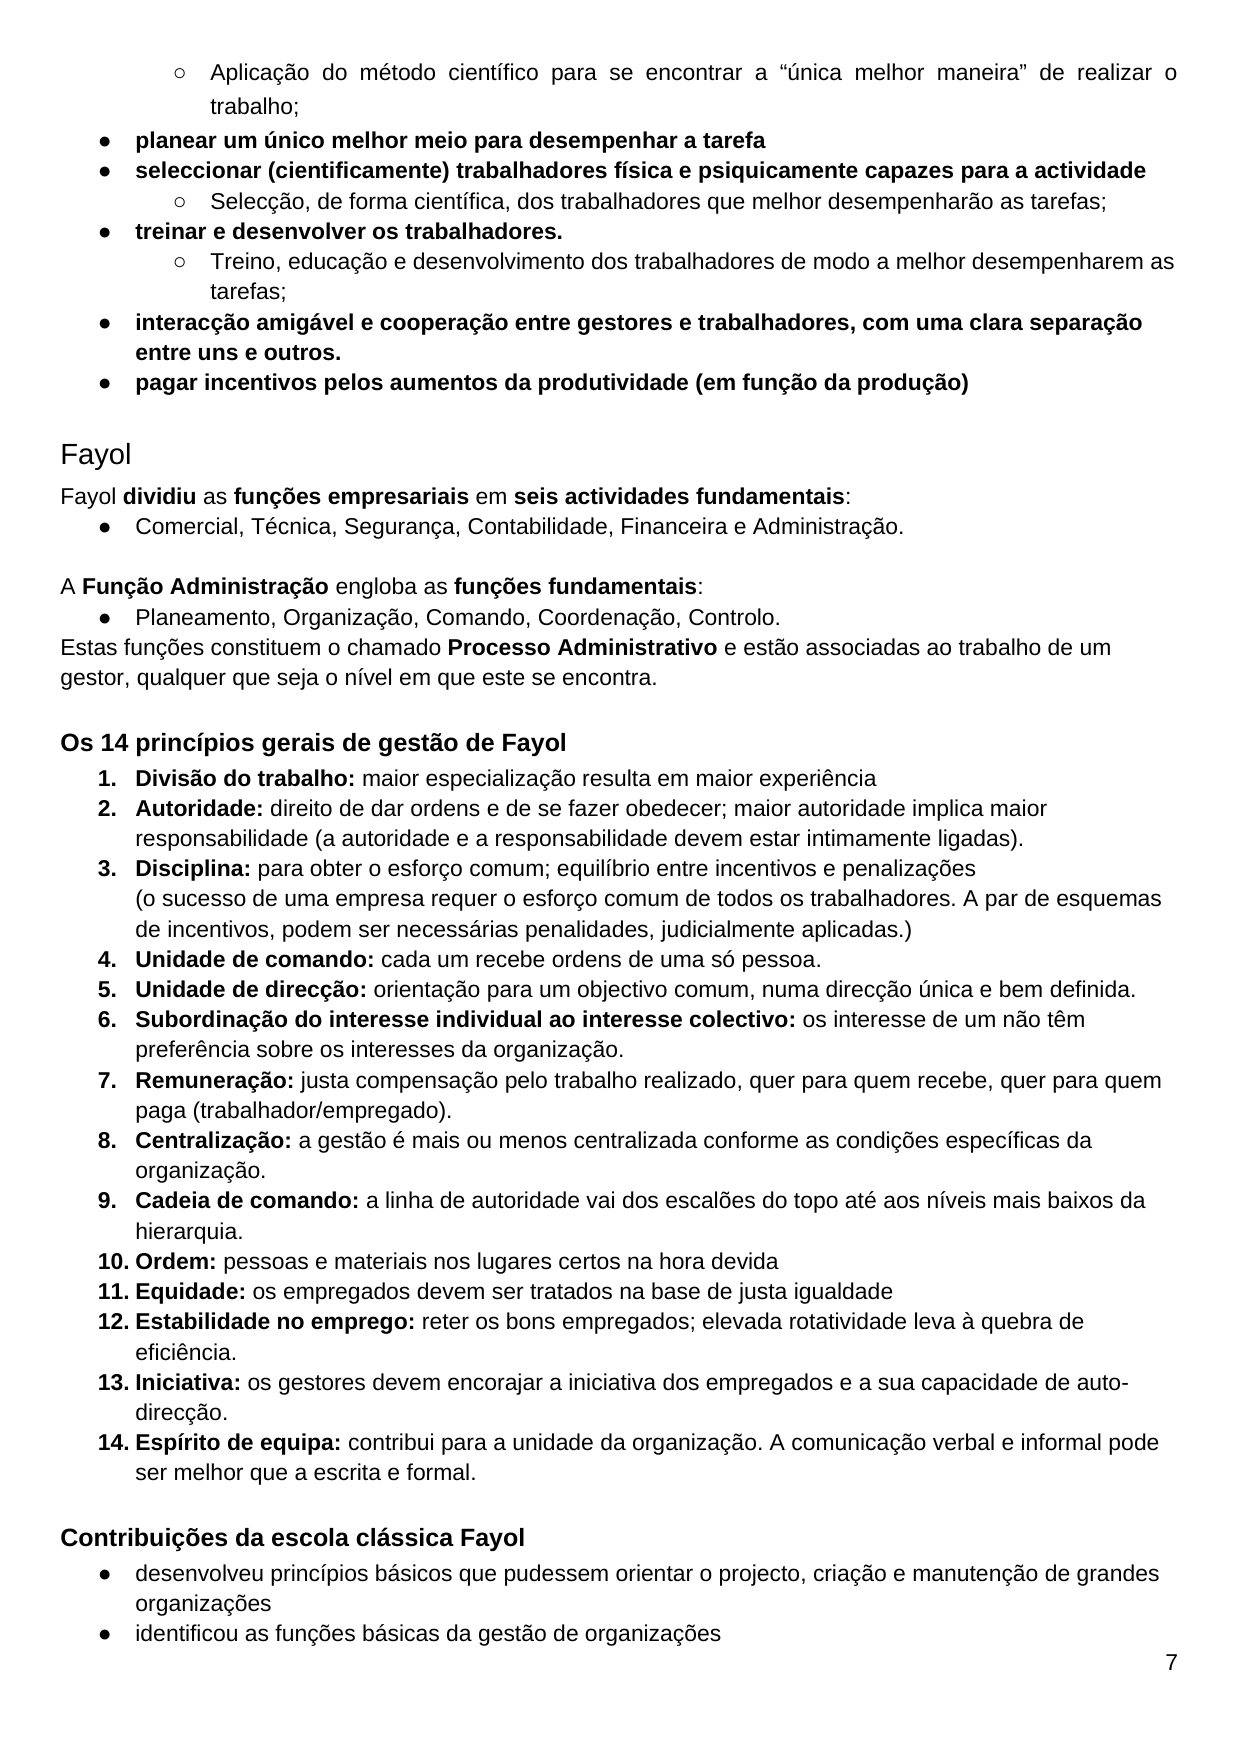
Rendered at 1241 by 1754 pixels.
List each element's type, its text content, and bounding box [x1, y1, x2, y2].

list identificou as funções básicas da gestão de organizações [98, 1620, 1178, 1647]
subtitle Contribuições da escola clássica Fayol [60, 1523, 1178, 1552]
list Centralização: a gestão é mais ou menos centralizada conforme as condições específicas da organização. [98, 1127, 1178, 1184]
list Ordem: pessoas e materiais nos lugares certos na hora devida [98, 1248, 1178, 1274]
list Unidade de comando: cada um recebe ordens de uma só pessoa. [98, 946, 1178, 972]
list Unidade de direcção: orientação para um objectivo comum, numa direcção única e bem definida. [98, 976, 1178, 1002]
list Disciplina: para obter o esforço comum; equilíbrio entre incentivos e penalizações (o sucesso de uma empresa requer o esforço comum de todos os trabalhadores. A par de esquemas de incentivos, podem ser necessárias penalidades, judicialmente aplicadas.) [98, 855, 1178, 942]
list Selecção, de forma científica, dos trabalhadores que melhor desempenharão as tarefas; [173, 188, 1178, 214]
list pagar incentivos pelos aumentos da produtividade (em função da produção) [98, 369, 1178, 395]
list Remuneração: justa compensação pelo trabalho realizado, quer para quem recebe, quer para quem paga (trabalhador/empregado). [98, 1067, 1178, 1123]
list Subordinação do interesse individual ao interesse colectivo: os interesse de um não têm preferência sobre os interesses da organização. [98, 1006, 1178, 1063]
list Equidade: os empregados devem ser tratados na base de justa igualdade [98, 1278, 1178, 1304]
list planear um único melhor meio para desempenhar a tarefa [98, 127, 1178, 154]
list Planeamento, Organização, Comando, Coordenação, Controlo. [98, 603, 1178, 630]
text Estas funções constituem o chamado Processo Administrativo e estão associadas ao trabalho de um gestor, qualquer que seja o nível em que este se encontra. [60, 634, 1178, 690]
list interacção amigável e cooperação entre gestores e trabalhadores, com uma clara separação entre uns e outros. [98, 308, 1178, 365]
list Autoridade: direito de dar ordens e de se fazer obedecer; maior autoridade implica maior responsabilidade (a autoridade e a responsabilidade devem estar intimamente ligadas). [98, 795, 1178, 851]
list Comercial, Técnica, Segurança, Contabilidade, Financeira e Administração. [98, 513, 1178, 539]
list Iniciativa: os gestores devem encorajar a iniciativa dos empregados e a sua capacidade de auto- direcção. [98, 1369, 1178, 1425]
list Aplicação do método científico para se encontrar a “única melhor maneira” de realizar o trabalho; [173, 59, 1178, 119]
text A Função Administração engloba as funções fundamentais: [60, 573, 1178, 600]
list Treino, educação e desenvolvimento dos trabalhadores de modo a melhor desempenharem as tarefas; [173, 248, 1178, 305]
text Fayol dividiu as funções empresariais em seis actividades fundamentais: [60, 483, 1178, 509]
list Divisão do trabalho: maior especialização resulta em maior experiência [98, 764, 1178, 791]
list desenvolveu princípios básicos que pudessem orientar o projecto, criação e manutenção de grandes organizações [98, 1560, 1178, 1617]
list Espírito de equipa: contribui para a unidade da organização. A comunicação verbal e informal pode ser melhor que a escrita e formal. [98, 1429, 1178, 1486]
subtitle Fayol [60, 437, 1178, 470]
list seleccionar (cientificamente) trabalhadores física e psiquicamente capazes para a actividade [98, 157, 1178, 184]
list Cadeia de comando: a linha de autoridade vai dos escalões do topo até aos níveis mais baixos da hierarquia. [98, 1187, 1178, 1244]
list treinar e desenvolver os trabalhadores. [98, 218, 1178, 244]
list Estabilidade no emprego: reter os bons empregados; elevada rotatividade leva à quebra de eficiência. [98, 1308, 1178, 1365]
subtitle Os 14 princípios gerais de gestão de Fayol [60, 727, 1178, 756]
